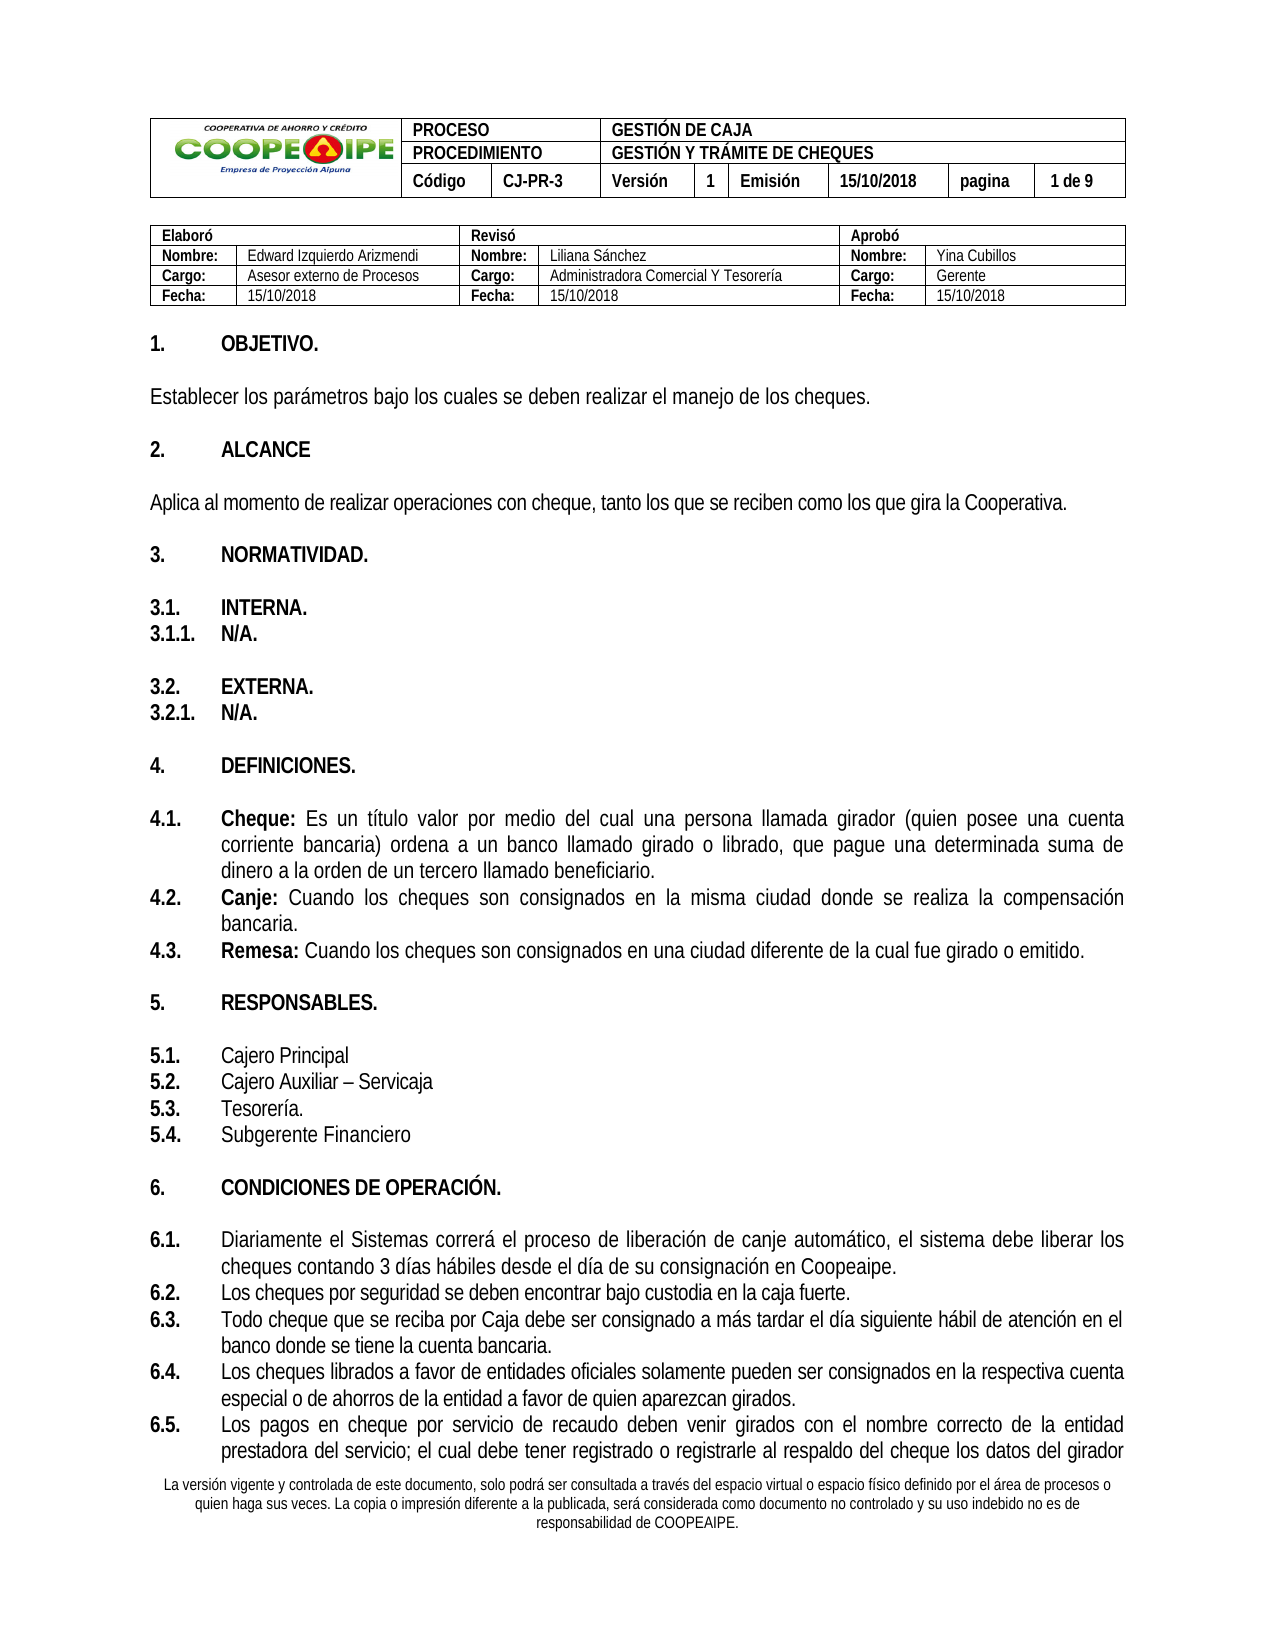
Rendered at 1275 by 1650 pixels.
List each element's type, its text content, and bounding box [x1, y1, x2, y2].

table_cell Fecha: [151, 286, 236, 305]
list INTERNA. [150, 594, 1125, 620]
list Cajero Principal [150, 1042, 1125, 1068]
list Los cheques por seguridad se deben encontrar bajo custodia en la caja fuerte. [150, 1279, 1125, 1306]
table_cell Edward Izquierdo Arizmendi [237, 246, 459, 265]
table_cell Fecha: [460, 286, 538, 305]
table_cell 15/10/2018 [237, 286, 459, 305]
picture [170, 119, 398, 176]
text Establecer los parámetros bajo los cuales se deben realizar el manejo de los cheques. [150, 383, 1125, 409]
list Subgerente Financiero [150, 1121, 1125, 1147]
list Remesa: Cuando los cheques son consignados en una ciudad diferente de la cual fue girado o emitido. [150, 937, 1125, 963]
table_cell 15/10/2018 [539, 286, 839, 305]
table_cell Cargo: [460, 266, 538, 285]
list N/A. [150, 620, 1125, 647]
table_cell Nombre: [460, 246, 538, 265]
list Canje: Cuando los cheques son consignados en la misma ciudad donde se realiza la compensación bancaria. [150, 884, 1125, 937]
list DEFINICIONES. [150, 752, 1125, 778]
list Diariamente el Sistemas correrá el proceso de liberación de canje automático, el sistema debe liberar los cheques contando 3 días hábiles desde el día de su consignación en Coopeaipe. [150, 1226, 1125, 1279]
table_cell Asesor externo de Procesos [237, 266, 459, 285]
table_cell Cargo: [840, 266, 925, 285]
text Aplica al momento de realizar operaciones con cheque, tanto los que se reciben como los que gira la Cooperativa. [150, 488, 1125, 515]
table_cell Yina Cubillos [926, 246, 1125, 265]
list EXTERNA. [150, 673, 1125, 699]
list Tesorería. [150, 1095, 1125, 1121]
list ALCANCE [150, 436, 1125, 462]
table_cell Cargo: [151, 266, 236, 285]
table_cell Fecha: [840, 286, 925, 305]
list Cheque: Es un título valor por medio del cual una persona llamada girador (quien posee una cuenta corriente bancaria) ordena a un banco llamado girado o librado, que pague una determinada suma de dinero a la orden de un tercero llamado beneficiario. [150, 805, 1125, 884]
list Todo cheque que se reciba por Caja debe ser consignado a más tardar el día siguiente hábil de atención en el banco donde se tiene la cuenta bancaria. [150, 1306, 1125, 1358]
table_cell 15/10/2018 [926, 286, 1125, 305]
table_cell Liliana Sánchez [539, 246, 839, 265]
table_cell Administradora Comercial Y Tesorería [539, 266, 839, 285]
list NORMATIVIDAD. [150, 541, 1125, 568]
list N/A. [150, 699, 1125, 726]
table_header Elaboró [151, 226, 459, 245]
list OBJETIVO. [150, 330, 1125, 357]
table_header Aprobó [840, 226, 1125, 245]
table_cell Nombre: [151, 246, 236, 265]
table_cell Nombre: [840, 246, 925, 265]
list Cajero Auxiliar – Servicaja [150, 1068, 1125, 1095]
table_cell Gerente [926, 266, 1125, 285]
list Los cheques librados a favor de entidades oficiales solamente pueden ser consignados en la respectiva cuenta especial o de ahorros de la entidad a favor de quien aparezcan girados. [150, 1358, 1125, 1411]
list CONDICIONES DE OPERACIÓN. [150, 1174, 1125, 1200]
table_header Revisó [460, 226, 839, 245]
list RESPONSABLES. [150, 989, 1125, 1016]
